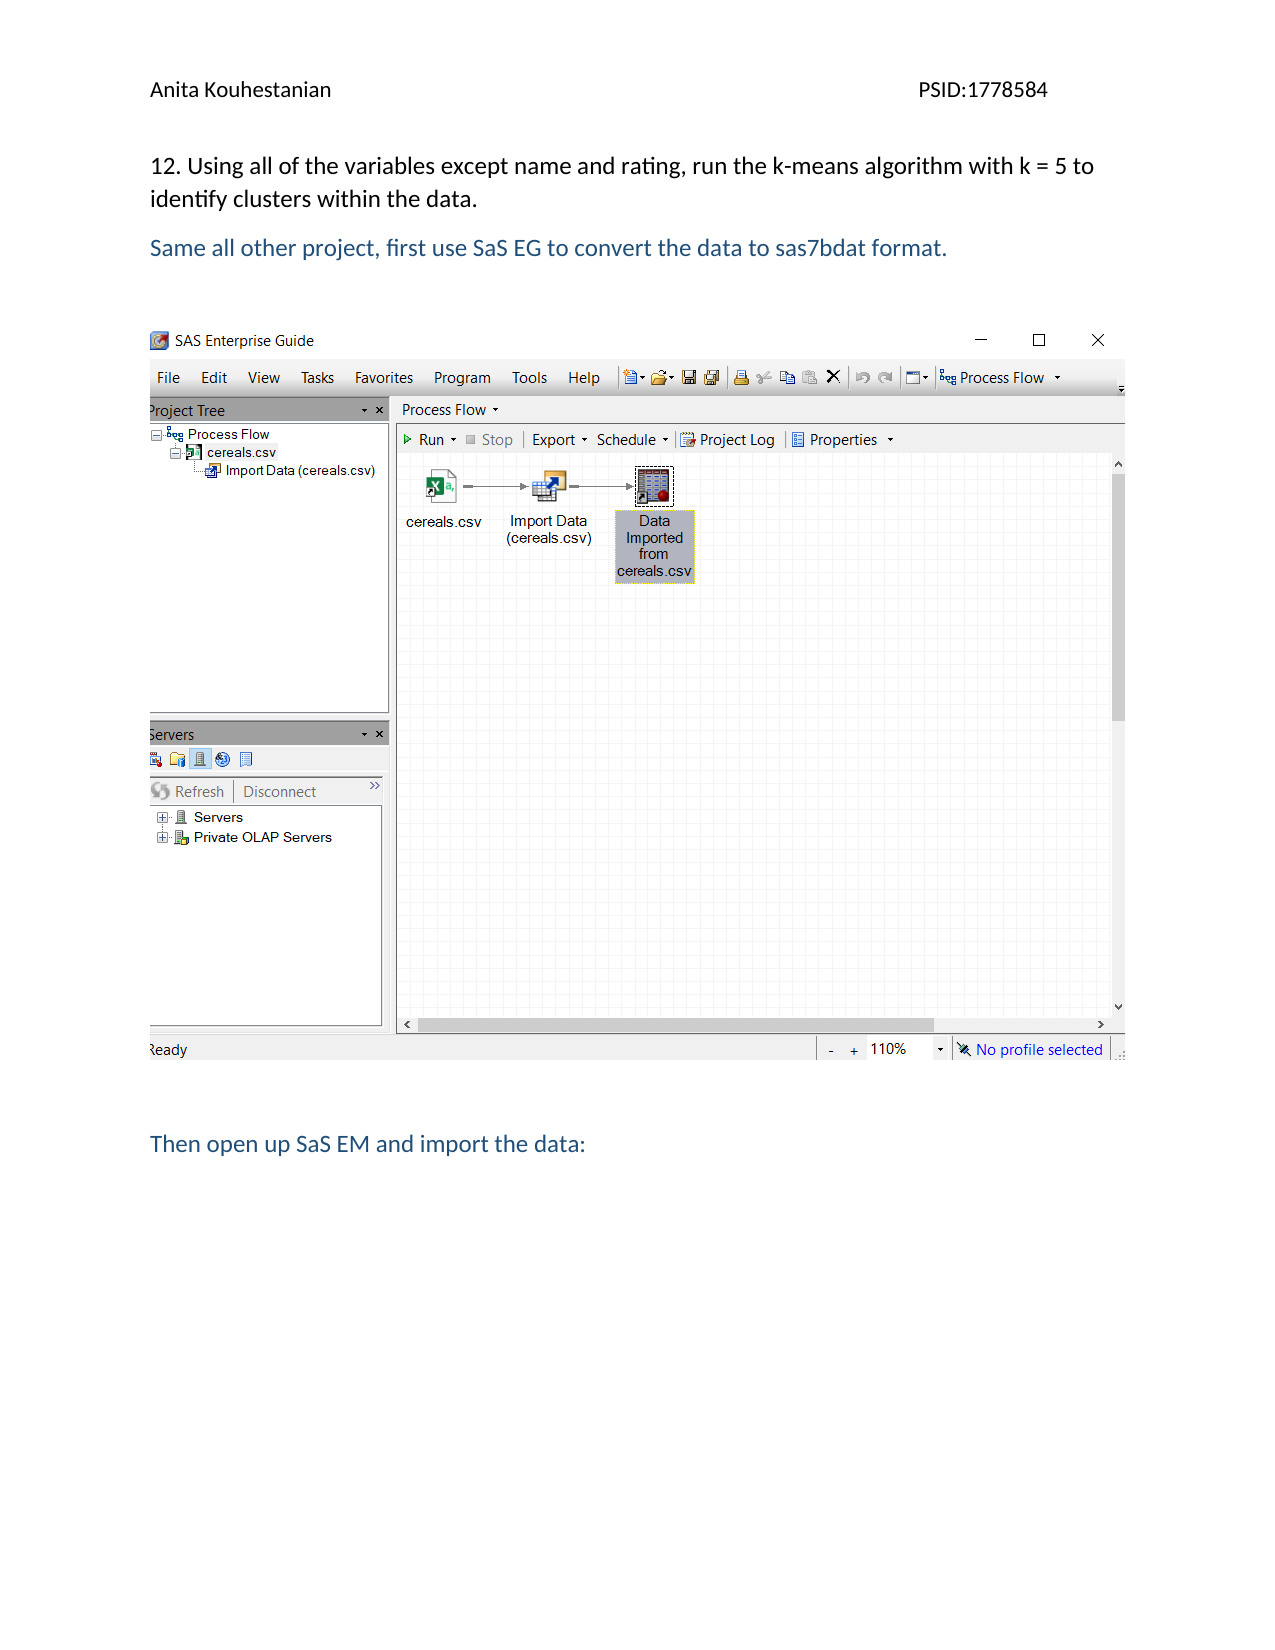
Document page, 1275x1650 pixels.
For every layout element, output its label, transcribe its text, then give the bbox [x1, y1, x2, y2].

text Then open up SaS EM and import the data: [150, 1128, 1125, 1158]
text Same all other project, first use SaS EG to convert the data to sas7bdat format. [150, 232, 1125, 263]
picture [150, 331, 1125, 1060]
text 12. Using all of the variables except name and rating, run the k-means algorithm with k = 5 to identify clusters within the data. [150, 150, 1125, 213]
